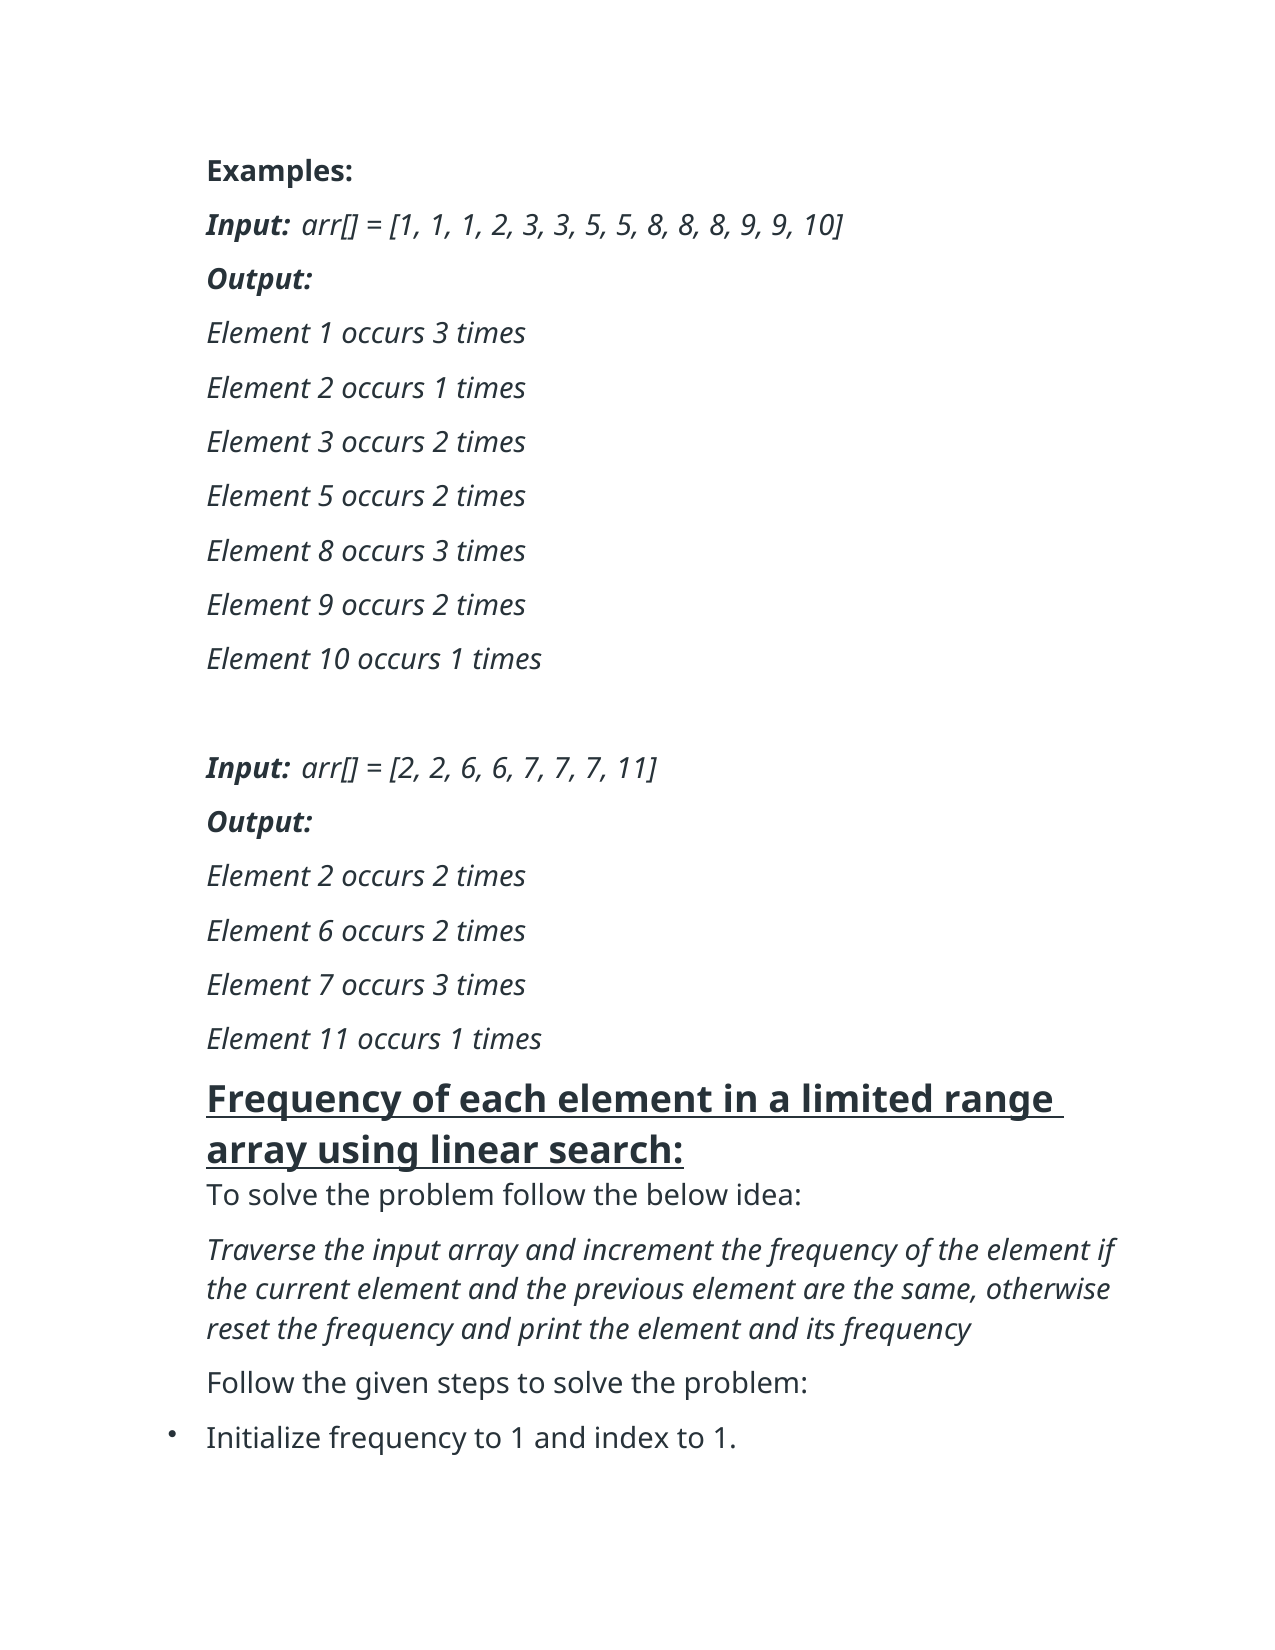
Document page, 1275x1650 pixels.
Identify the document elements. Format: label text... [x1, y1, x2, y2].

text Output: [206, 801, 1125, 841]
text Input: arr[] = [1, 1, 1, 2, 3, 3, 5, 5, 8, 8, 8, 9, 9, 10] [206, 204, 1125, 244]
text Input: arr[] = [2, 2, 6, 6, 7, 7, 7, 11] [206, 747, 1125, 787]
text Output: [206, 258, 1125, 298]
text Element 11 occurs 1 times [206, 1018, 1125, 1058]
text Element 3 occurs 2 times [206, 421, 1125, 461]
list Initialize frequency to 1 and index to 1. [169, 1417, 1125, 1457]
text Element 10 occurs 1 times [206, 638, 1125, 678]
text Examples: [206, 150, 1125, 190]
text Follow the given steps to solve the problem: [206, 1363, 1125, 1402]
text To solve the problem follow the below idea: [206, 1175, 1125, 1214]
text Element 8 occurs 3 times [206, 530, 1125, 569]
text Frequency of each element in a limited range array using linear search: [206, 1073, 1125, 1175]
text Element 2 occurs 1 times [206, 367, 1125, 407]
text Element 2 occurs 2 times [206, 856, 1125, 895]
text Element 9 occurs 2 times [206, 584, 1125, 624]
text Element 5 occurs 2 times [206, 476, 1125, 515]
text Element 7 occurs 3 times [206, 964, 1125, 1004]
text Element 6 occurs 2 times [206, 910, 1125, 949]
text Traverse the input array and increment the frequency of the element if the current element and the previous element are the same, otherwise reset the frequency and print the element and its frequency [206, 1229, 1125, 1348]
text Element 1 occurs 3 times [206, 313, 1125, 352]
